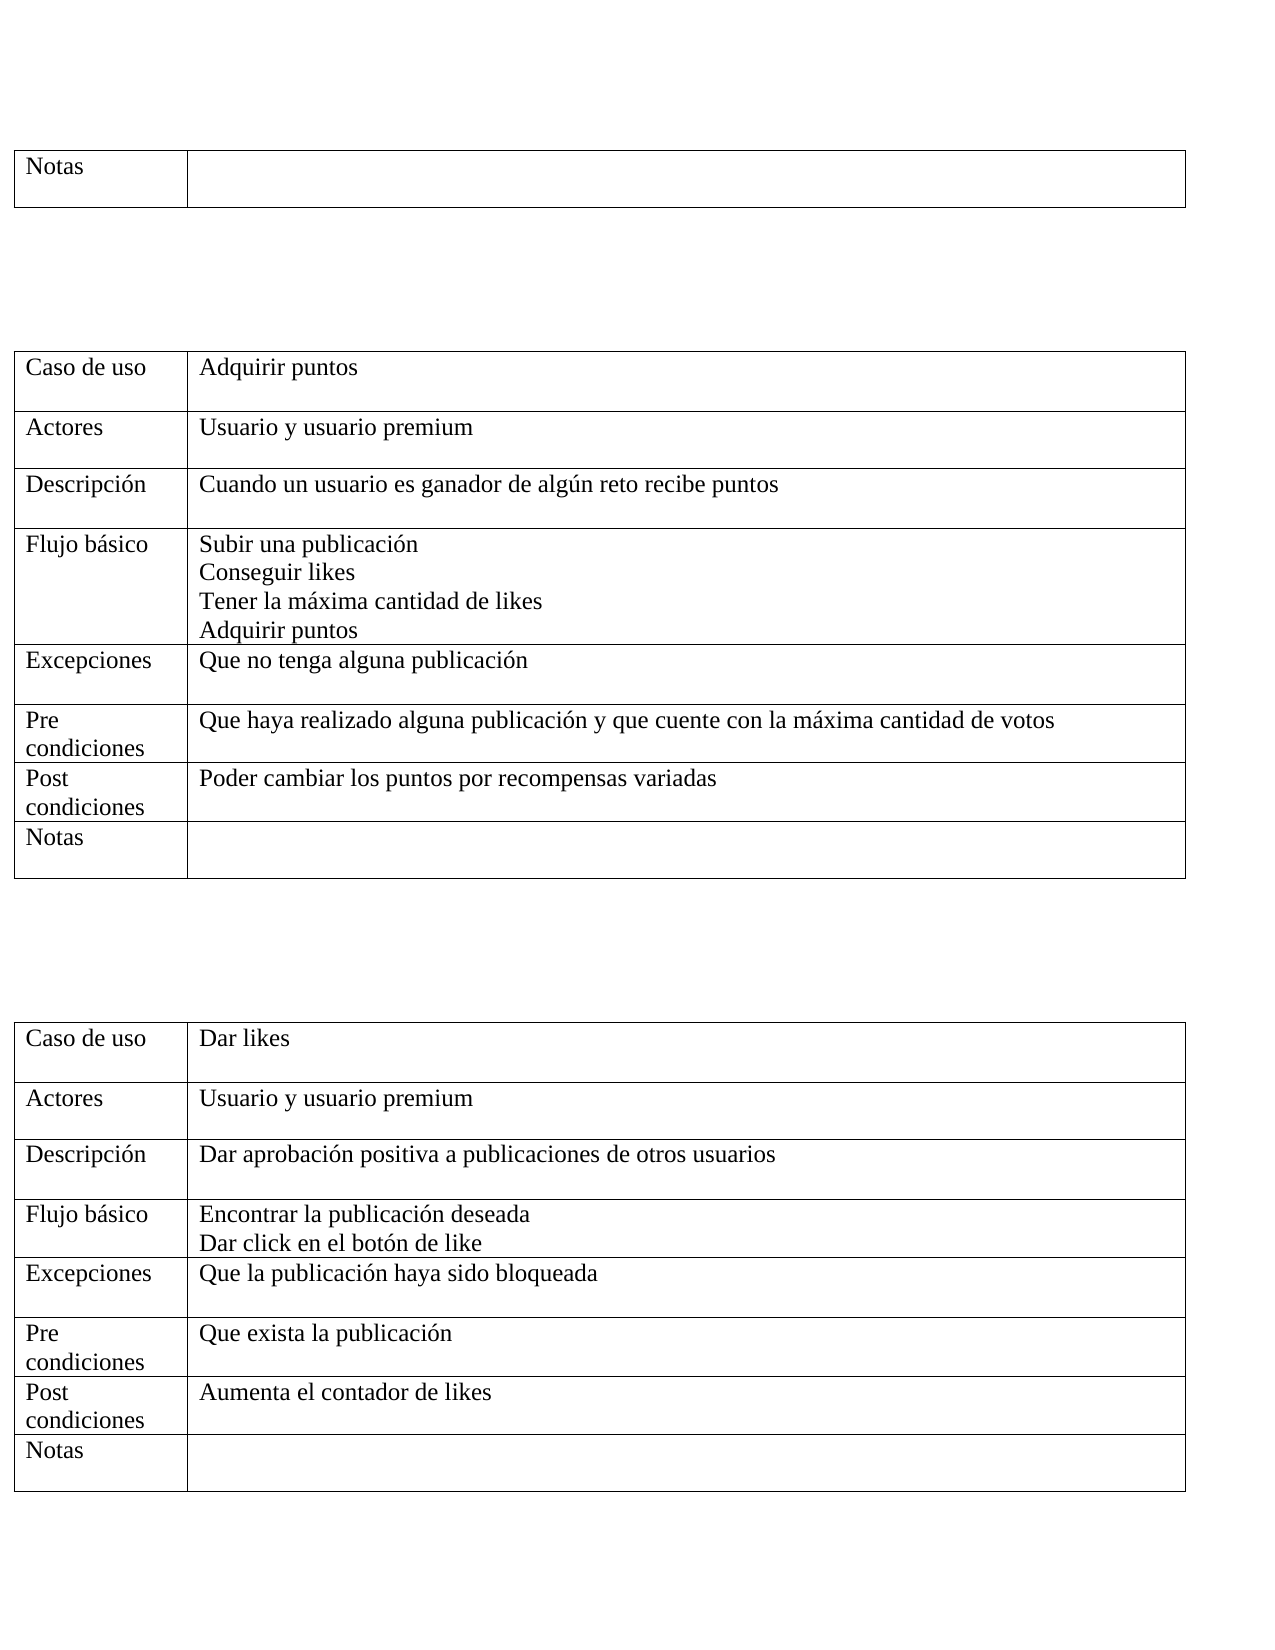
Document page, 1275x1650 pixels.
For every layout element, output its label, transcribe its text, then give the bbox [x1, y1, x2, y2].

table_header Dar likes [188, 1023, 1185, 1082]
table_cell [188, 1435, 1185, 1491]
table_cell Cuando un usuario es ganador de algún reto recibe puntos [188, 469, 1185, 528]
table_cell Excepciones [15, 645, 187, 704]
table_cell Actores [15, 412, 187, 468]
table_cell Notas [15, 151, 187, 207]
table_cell [188, 151, 1185, 207]
table_cell Flujo básico [15, 1200, 187, 1257]
table_cell Que haya realizado alguna publicación y que cuente con la máxima cantidad de votos [188, 705, 1185, 762]
table_cell Que la publicación haya sido bloqueada [188, 1258, 1185, 1317]
table_cell Subir una publicación Conseguir likes Tener la máxima cantidad de likes Adquirir puntos [188, 529, 1185, 644]
table_cell [188, 822, 1185, 878]
table_cell Que no tenga alguna publicación [188, 645, 1185, 704]
table_cell Aumenta el contador de likes [188, 1377, 1185, 1434]
table_cell Dar aprobación positiva a publicaciones de otros usuarios [188, 1140, 1185, 1198]
table_cell Usuario y usuario premium [188, 412, 1185, 468]
table_cell Excepciones [15, 1258, 187, 1317]
table_cell Descripción [15, 1140, 187, 1198]
table_header Adquirir puntos [188, 352, 1185, 411]
table_cell Actores [15, 1083, 187, 1138]
table_cell Usuario y usuario premium [188, 1083, 1185, 1138]
table_header Caso de uso [15, 1023, 187, 1082]
table_cell Poder cambiar los puntos por recompensas variadas [188, 763, 1185, 821]
table_cell Pre condiciones [15, 1318, 187, 1376]
table_cell Notas [15, 1435, 187, 1491]
table_cell Descripción [15, 469, 187, 528]
table_cell Notas [15, 822, 187, 878]
table_cell Post condiciones [15, 1377, 187, 1434]
table_cell Encontrar la publicación deseada Dar click en el botón de like [188, 1200, 1185, 1257]
table_cell Pre condiciones [15, 705, 187, 762]
table_header Caso de uso [15, 352, 187, 411]
table_cell Flujo básico [15, 529, 187, 644]
table_cell Post condiciones [15, 763, 187, 821]
table_cell Que exista la publicación [188, 1318, 1185, 1376]
